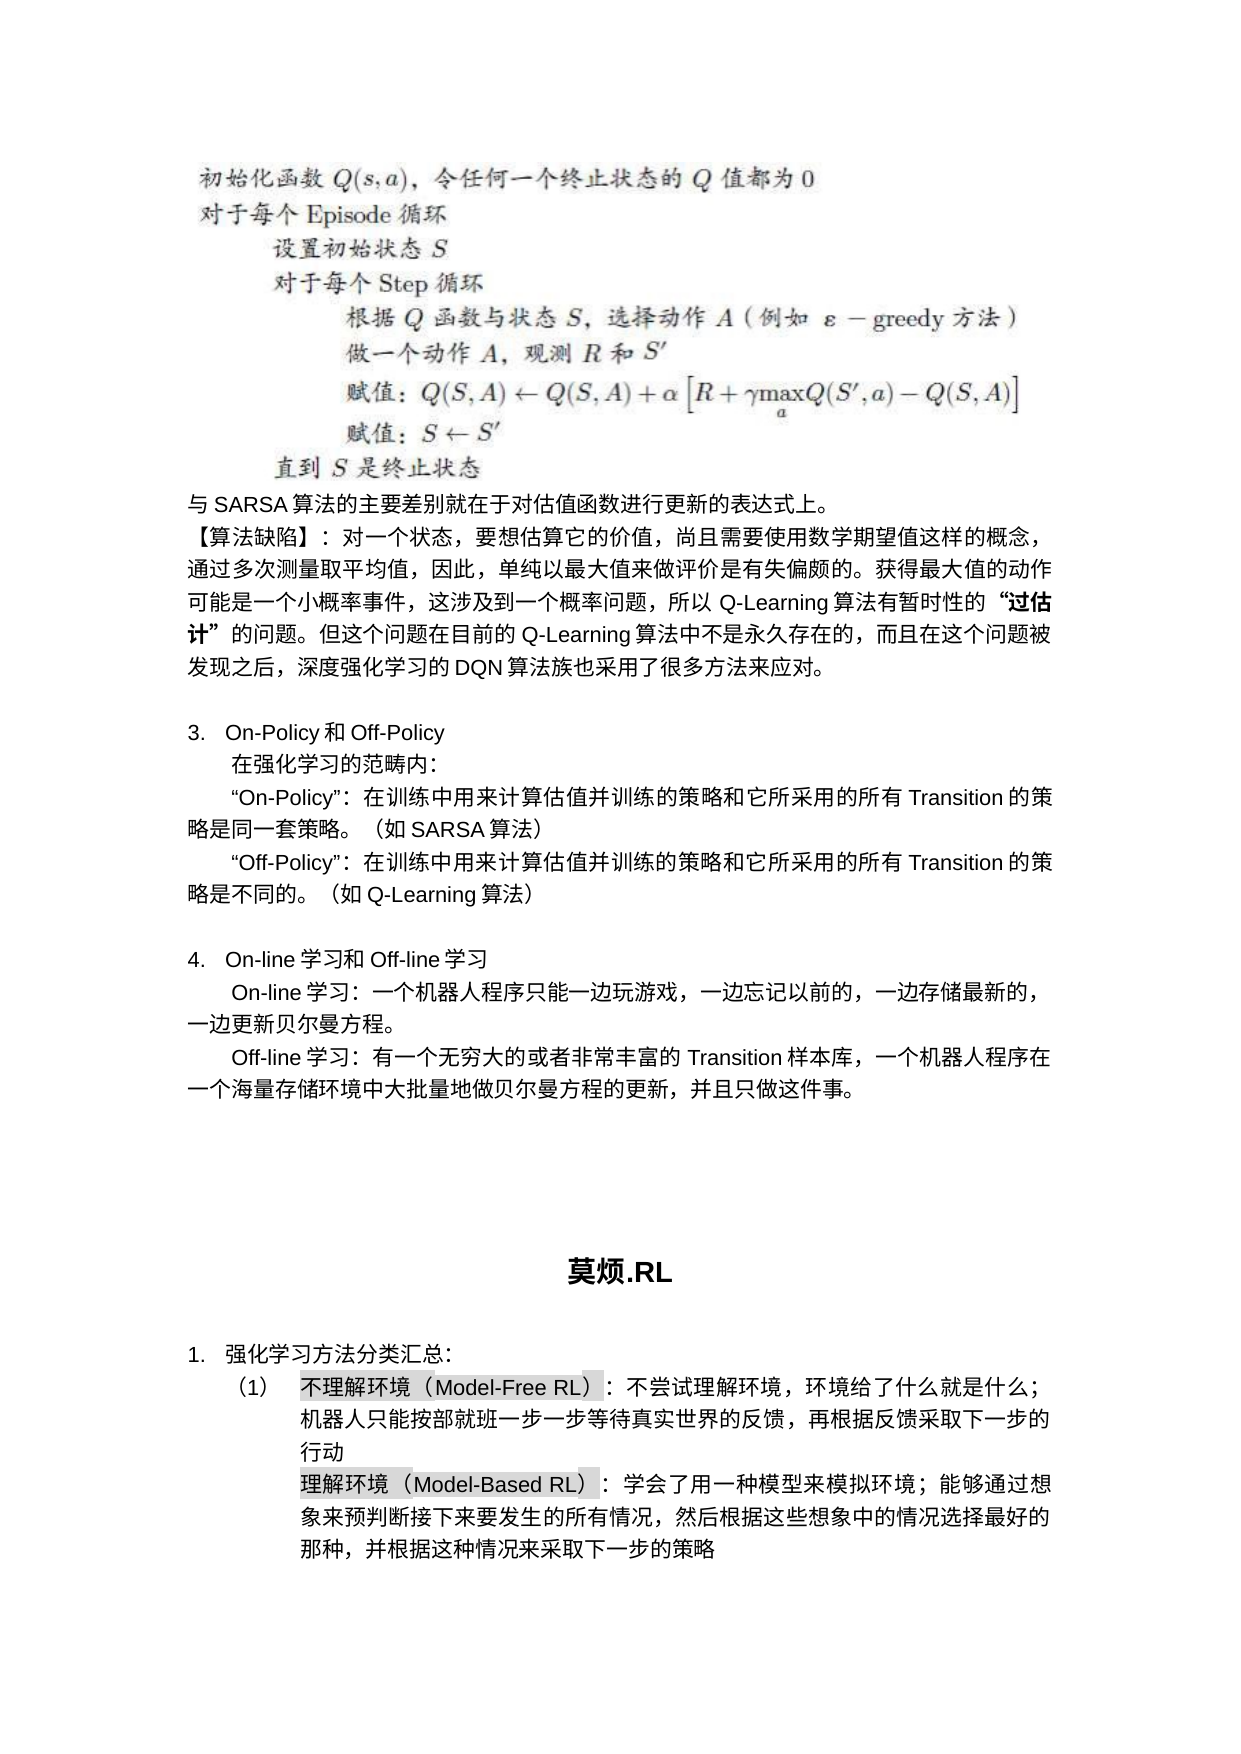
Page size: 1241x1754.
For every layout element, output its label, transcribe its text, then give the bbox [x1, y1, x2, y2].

picture [187, 162, 1053, 485]
text 【算法缺陷】：对一个状态，要想估算它的价值，尚且需要使用数学期望值这样的概念，通过多次测量取平均值，因此，单纯以最大值来做评价是有失偏颇的。获得最大值的动作可能是一个小概率事件，这涉及到一个概率问题，所以Q-Learning算法有暂时性的“过估计”的问题。但这个问题在目前的Q-Learning算法中不是永久存在的，而且在这个问题被发现之后，深度强化学习的DQN算法族也采用了很多方法来应对。 [187, 519, 1053, 682]
subtitle 莫烦.RL [187, 1237, 1053, 1302]
text “On-Policy”：在训练中用来计算估值并训练的策略和它所采用的所有Transition的策略是同一套策略。（如SARSA算法） [187, 779, 1053, 844]
text “Off-Policy”：在训练中用来计算估值并训练的策略和它所采用的所有Transition的策略是不同的。（如Q-Learning算法） [187, 844, 1053, 909]
list On-line学习和Off-line学习 [187, 942, 1053, 974]
list 不理解环境（Model-Free RL）：不尝试理解环境，环境给了什么就是什么；机器人只能按部就班一步一步等待真实世界的反馈，再根据反馈采取下一步的行动 [225, 1369, 1053, 1467]
list 理解环境（Model-Based RL）：学会了用一种模型来模拟环境；能够通过想象来预判断接下来要发生的所有情况，然后根据这些想象中的情况选择最好的那种，并根据这种情况来采取下一步的策略 [300, 1467, 1053, 1564]
list 强化学习方法分类汇总： [187, 1337, 1053, 1369]
text On-line学习：一个机器人程序只能一边玩游戏，一边忘记以前的，一边存储最新的，一边更新贝尔曼方程。 [187, 974, 1053, 1039]
text 与SARSA算法的主要差别就在于对估值函数进行更新的表达式上。 [187, 487, 1053, 519]
text Off-line学习：有一个无穷大的或者非常丰富的Transition样本库，一个机器人程序在一个海量存储环境中大批量地做贝尔曼方程的更新，并且只做这件事。 [187, 1039, 1053, 1104]
list On-Policy和Off-Policy [187, 714, 1053, 747]
text 在强化学习的范畴内： [187, 747, 1053, 779]
